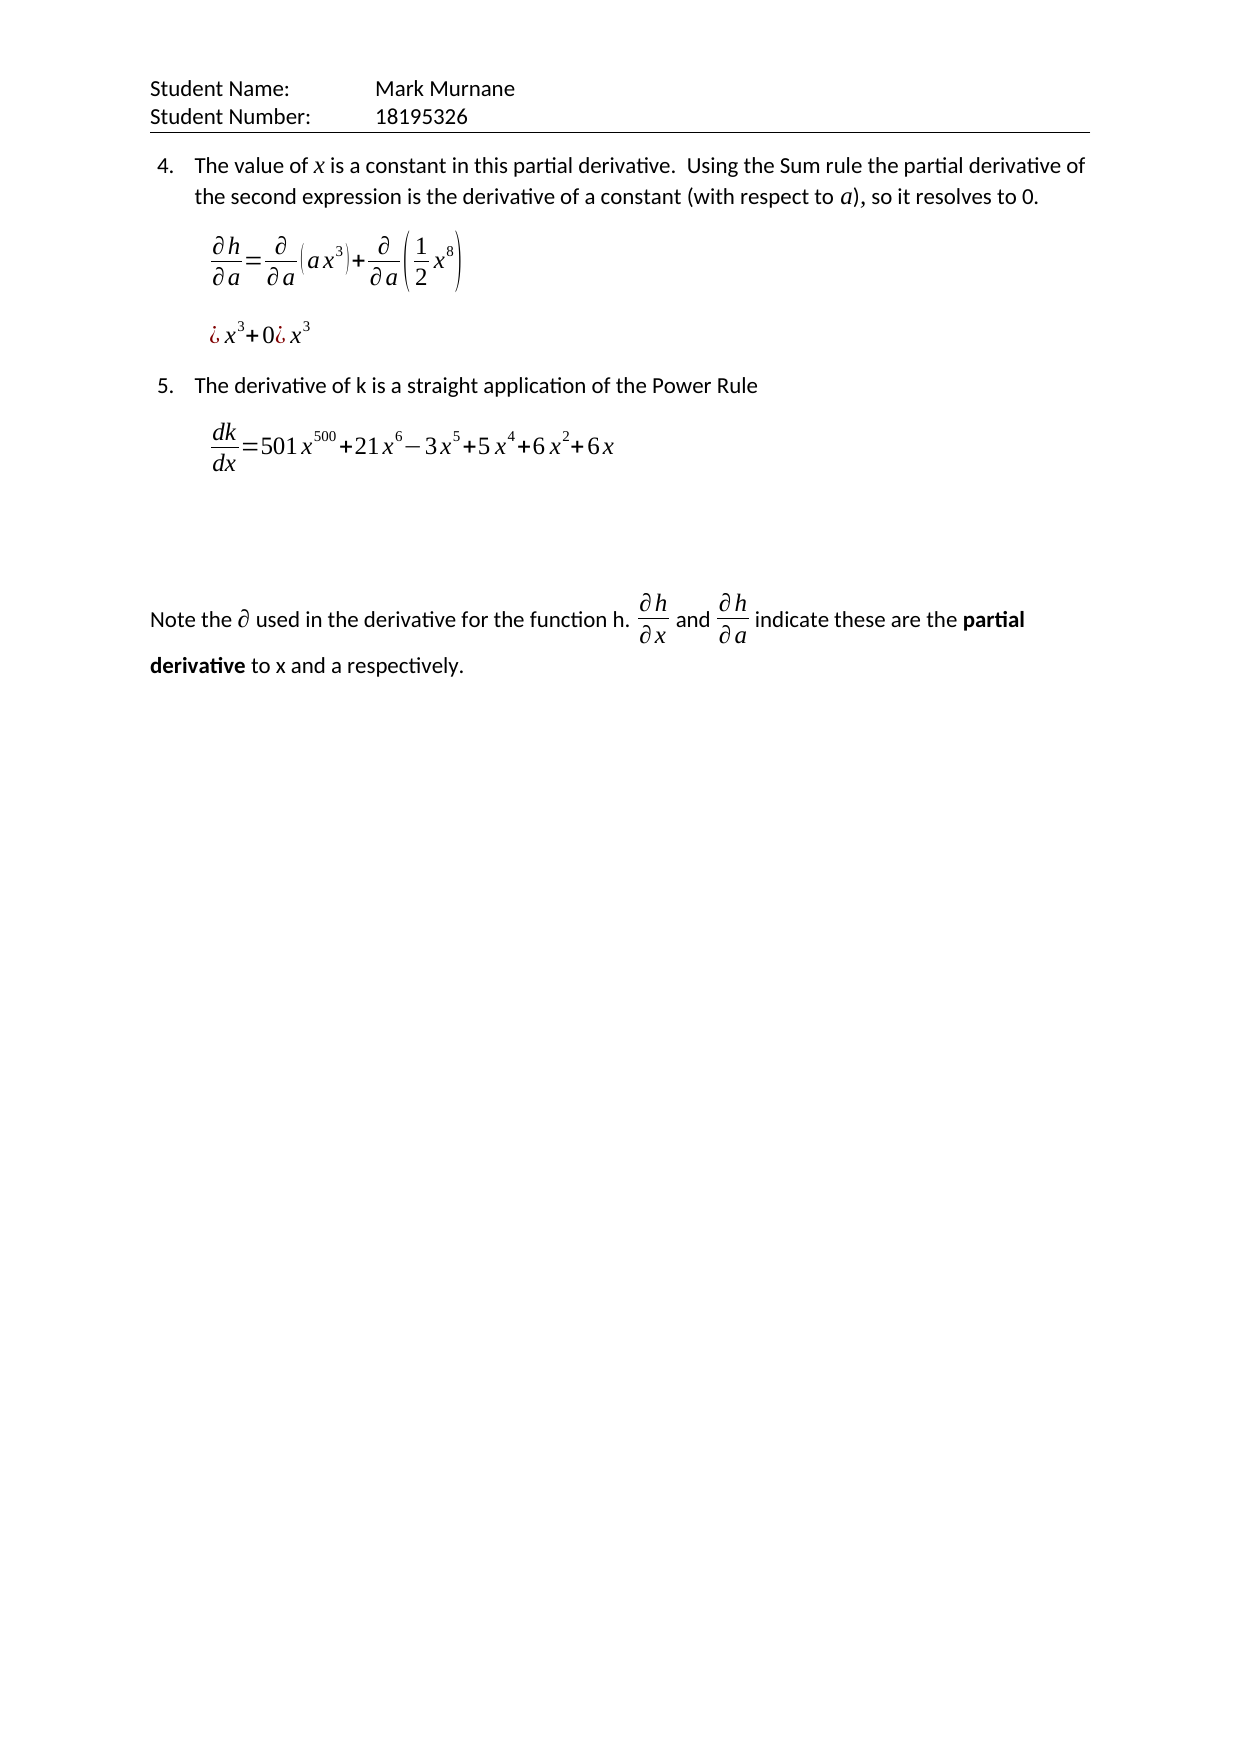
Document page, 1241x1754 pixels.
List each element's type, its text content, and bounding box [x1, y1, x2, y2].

list The derivative of k is a straight application of the Power Rule [157, 372, 1090, 399]
text Note the used in the derivative for the function h. and indicate these are the partial derivative to x and a respectively. [150, 590, 1090, 679]
